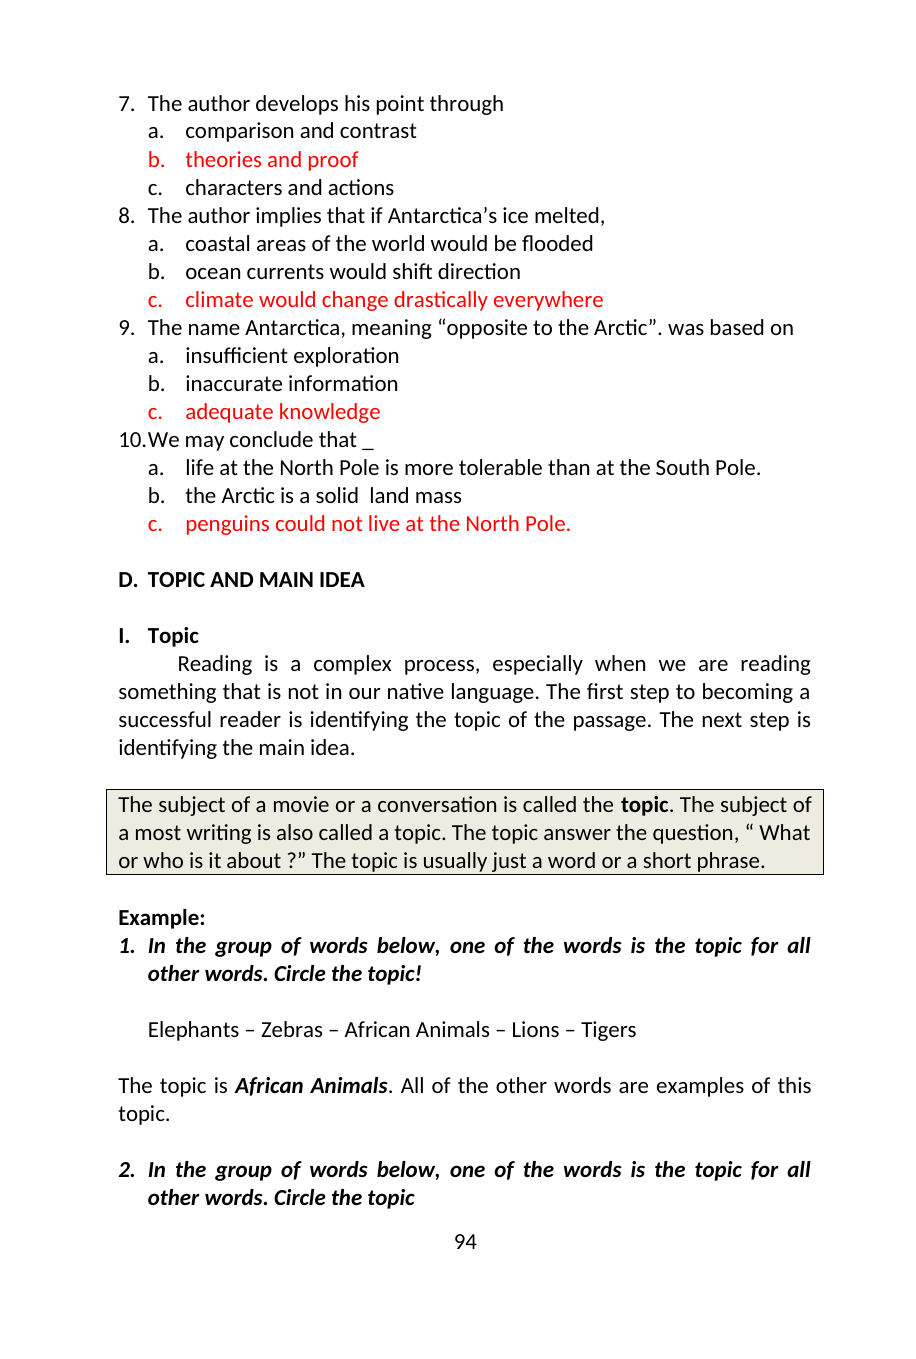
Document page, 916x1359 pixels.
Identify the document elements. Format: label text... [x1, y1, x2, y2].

list ocean currents would shift direction [148, 257, 812, 285]
list TOPIC AND MAIN IDEA [118, 565, 812, 593]
list Topic [118, 621, 812, 649]
list Reading is a complex process, especially when we are reading something that is not in our native language. The first step to becoming a successful reader is identifying the topic of the passage. The next step is identifying the main idea. [118, 649, 812, 761]
list Elephants – Zebras – African Animals – Lions – Tigers [148, 1015, 812, 1043]
list In the group of words below, one of the words is the topic for all other words. Circle the topic [118, 1156, 812, 1212]
list In the group of words below, one of the words is the topic for all other words. Circle the topic! [118, 931, 812, 987]
list comparison and contrast [148, 117, 812, 145]
list The author implies that if Antarctica’s ice melted, [118, 201, 812, 229]
list life at the North Pole is more tolerable than at the South Pole. [148, 453, 812, 481]
list insufficient exploration [148, 341, 812, 369]
list We may conclude that _ [118, 425, 812, 453]
list climate would change drastically everywhere [148, 285, 812, 313]
list the Arctic is a solid land mass [148, 481, 812, 509]
table_header The subject of a movie or a conversation is called the topic. The subject of a most writing is also called a topic. The topic answer the question, “ What or who is it about ?” The topic is usually just a word or a short phrase. [107, 790, 823, 874]
list penguins could not live at the North Pole. [148, 509, 812, 537]
list Example: [118, 903, 812, 931]
list adequate knowledge [148, 397, 812, 425]
list theories and proof [148, 145, 812, 173]
list inaccurate information [148, 369, 812, 397]
list The name Antarctica, meaning “opposite to the Arctic”. was based on [118, 313, 812, 341]
list The topic is African Animals. All of the other words are examples of this topic. [118, 1071, 812, 1127]
list The author develops his point through [118, 89, 812, 117]
list characters and actions [148, 173, 812, 201]
list coastal areas of the world would be flooded [148, 229, 812, 257]
